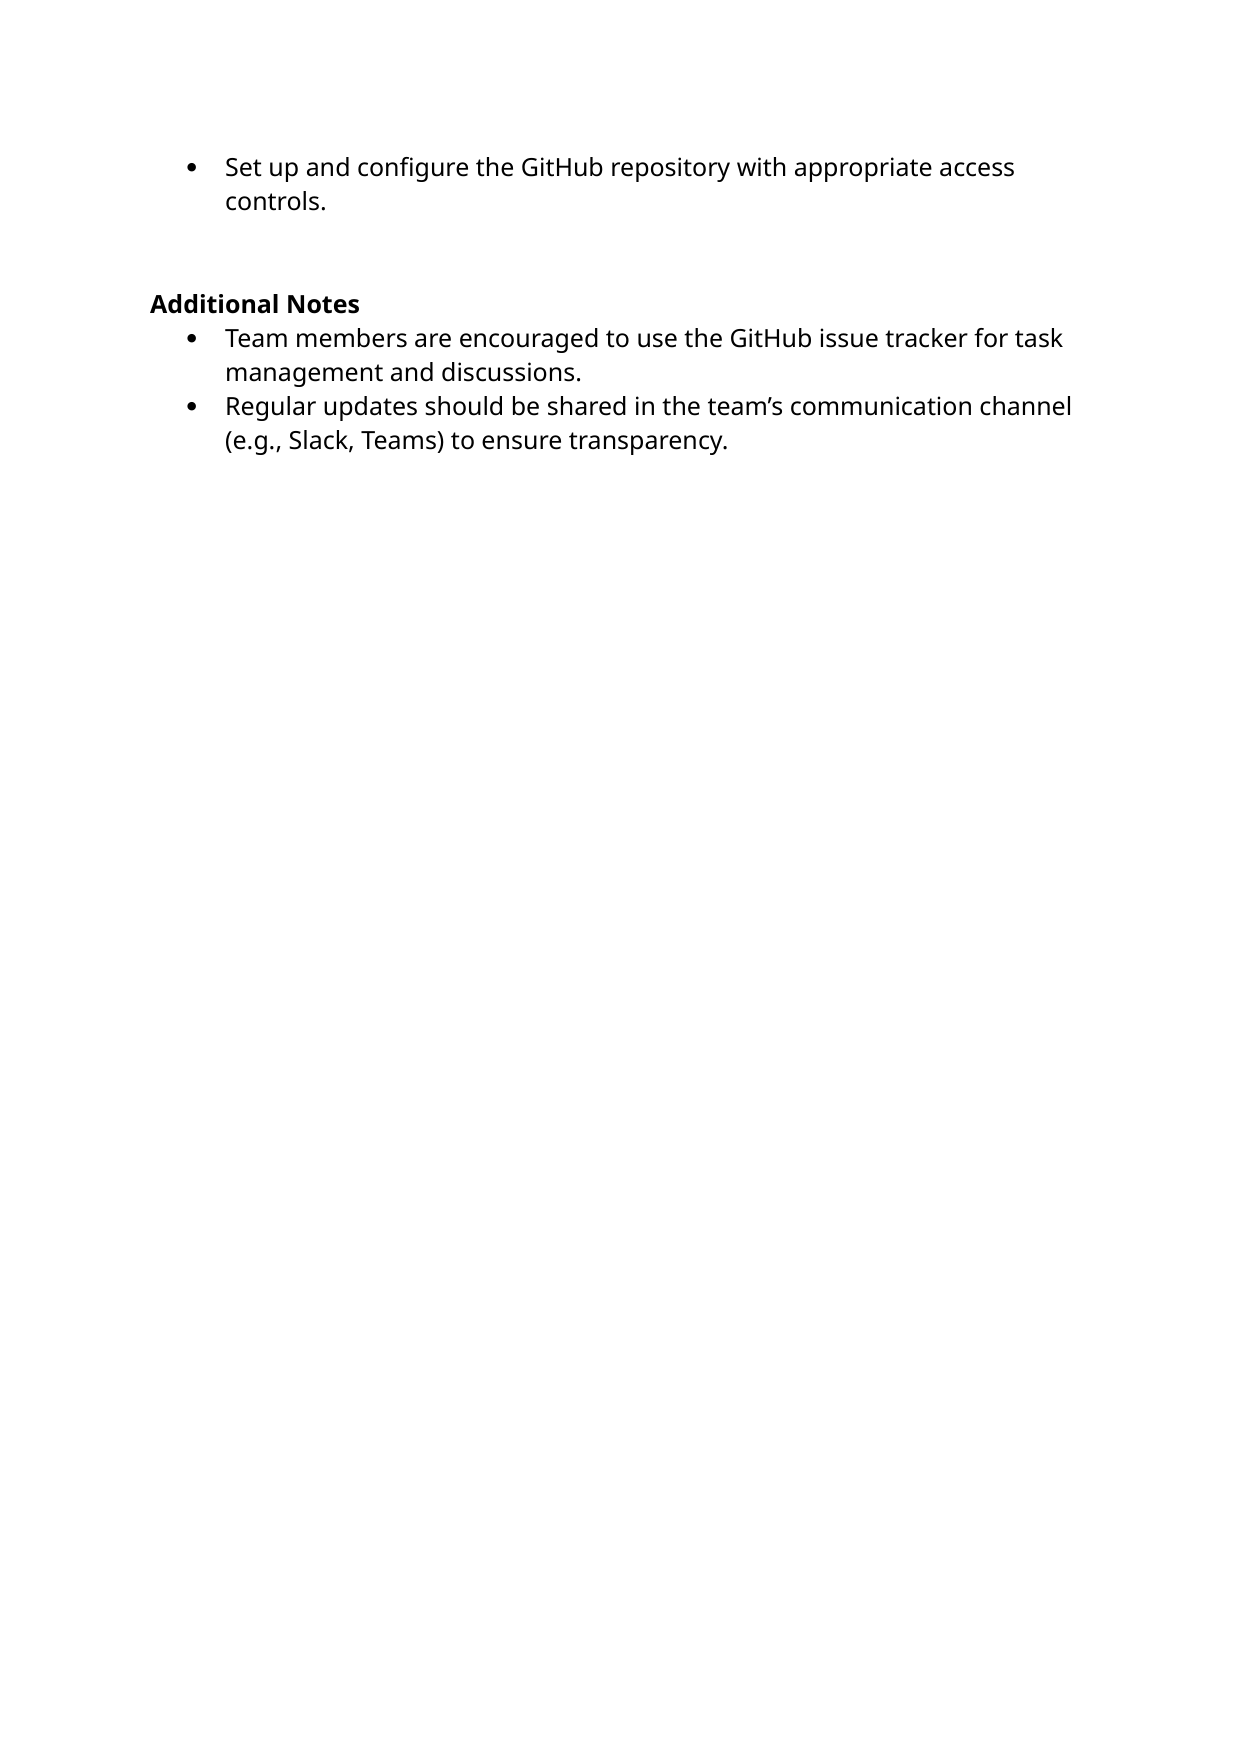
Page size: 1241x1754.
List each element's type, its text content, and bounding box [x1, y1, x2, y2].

list Regular updates should be shared in the team’s communication channel (e.g., Slack, Teams) to ensure transparency. [187, 388, 1090, 457]
list Team members are encouraged to use the GitHub issue tracker for task management and discussions. [187, 320, 1090, 388]
text Additional Notes [150, 286, 1090, 320]
list Set up and configure the GitHub repository with appropriate access controls. [187, 150, 1090, 218]
